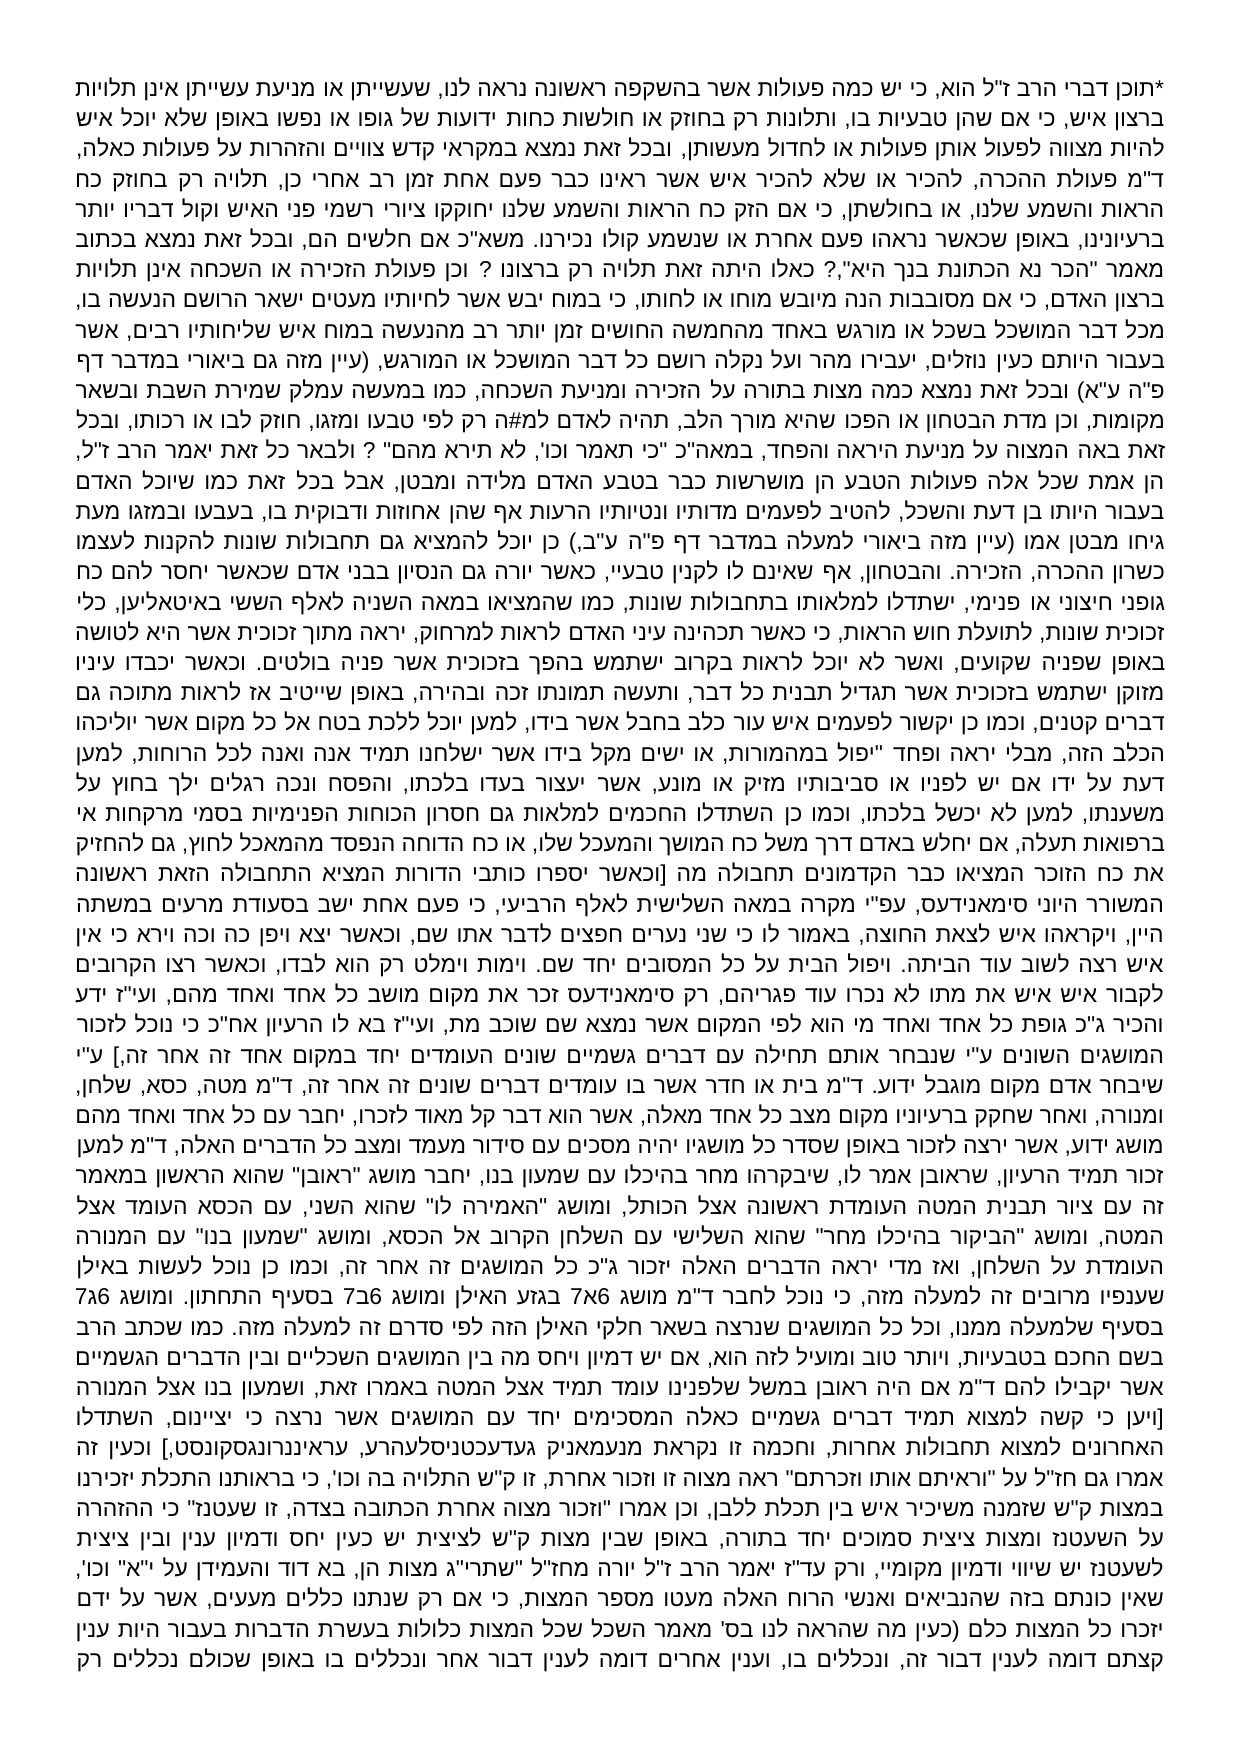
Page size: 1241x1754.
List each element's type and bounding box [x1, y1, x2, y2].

text [75, 75, 1165, 1672]
